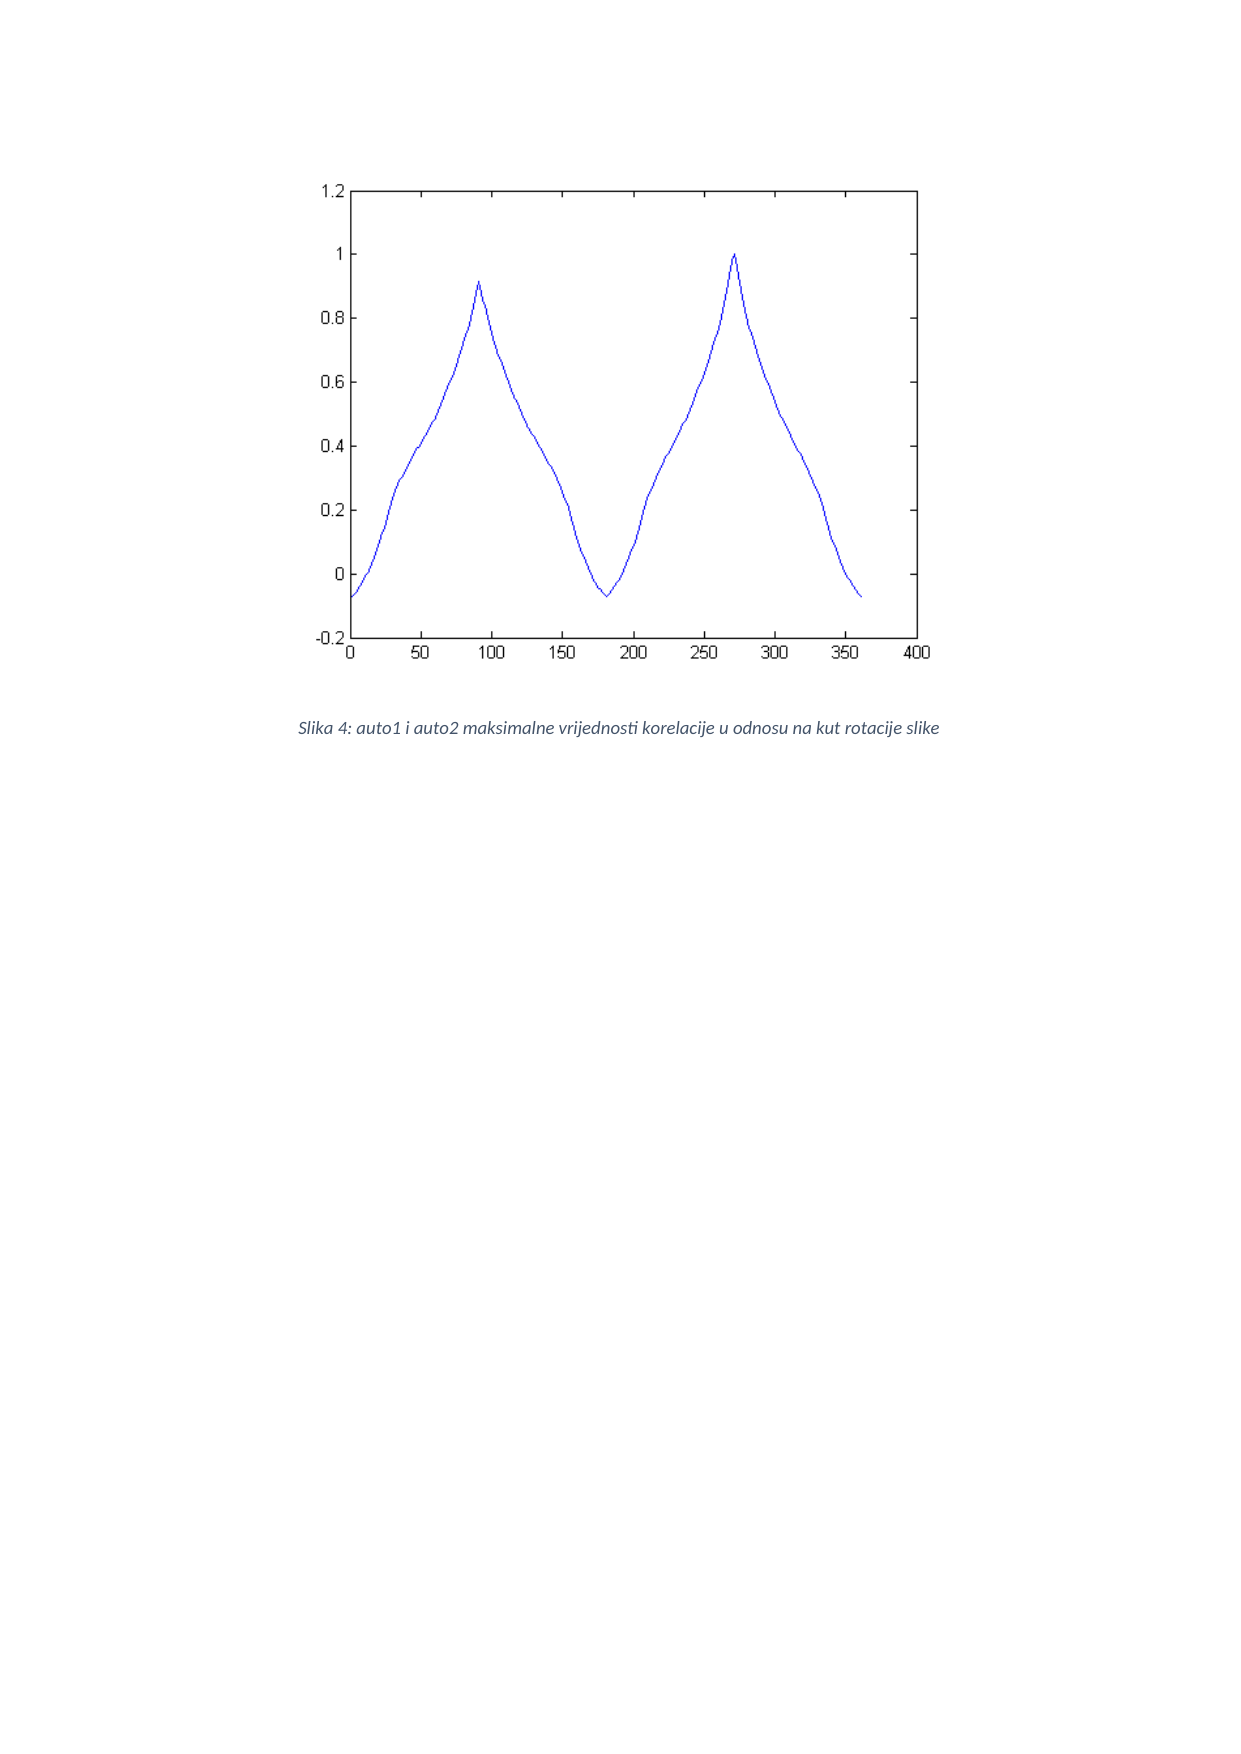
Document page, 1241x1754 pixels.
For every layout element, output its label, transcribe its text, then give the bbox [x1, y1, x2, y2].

picture [255, 150, 986, 698]
text Slika 4: auto1 i auto2 maksimalne vrijednosti korelacije u odnosu na kut rotacije slike [150, 716, 1090, 739]
